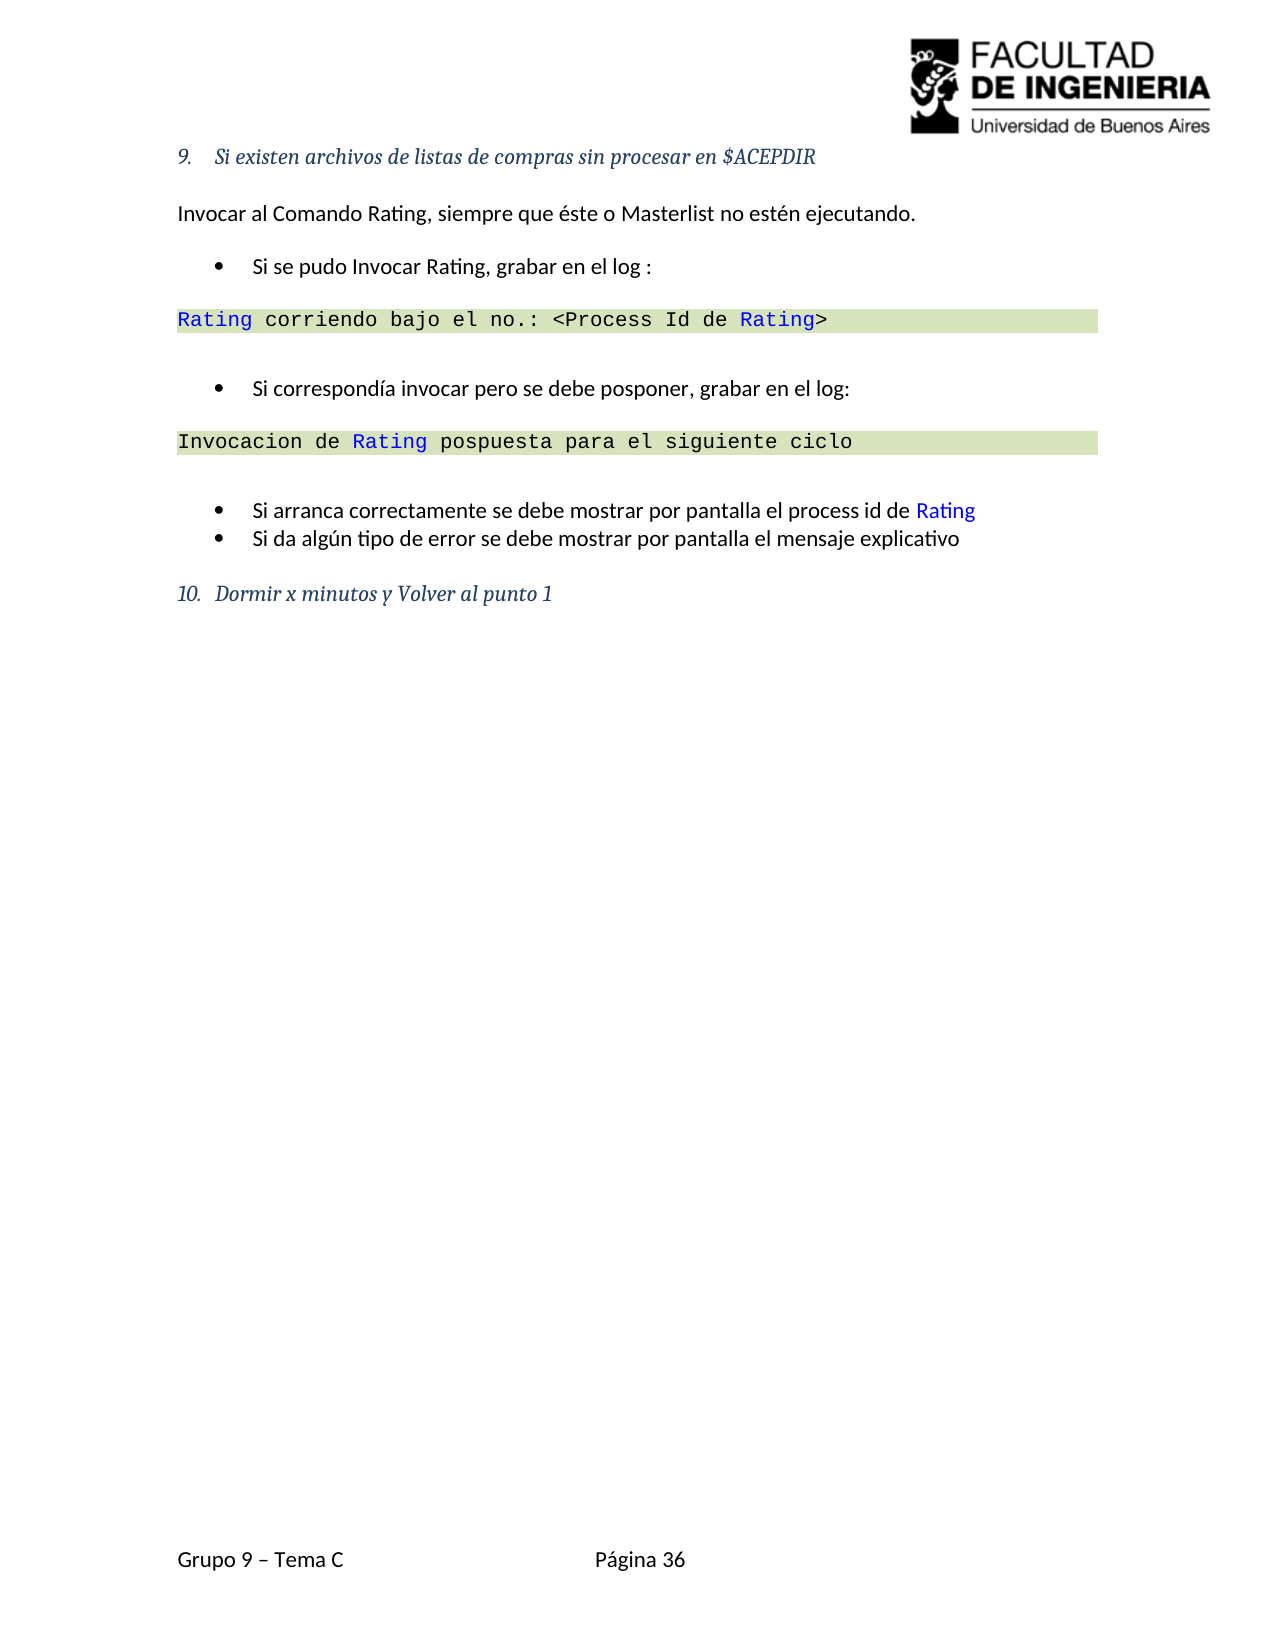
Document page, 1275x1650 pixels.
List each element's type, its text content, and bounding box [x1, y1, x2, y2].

picture [906, 35, 1216, 138]
subtitle Si existen archivos de listas de compras sin procesar en $ACEPDIR [177, 144, 1098, 170]
list Si se pudo Invocar , grabar en el log : [215, 252, 1098, 280]
text Invocacion de pospuesta para el siguiente ciclo [177, 431, 1098, 455]
list Si correspondía invocar pero se debe posponer, grabar en el log: [215, 374, 1098, 402]
subtitle Dormir x minutos y Volver al punto 1 [177, 581, 1098, 607]
text corriendo bajo el no.: <Process Id de > [177, 309, 1098, 333]
text Invocar al Comando , siempre que éste o no estén ejecutando. [177, 199, 1098, 227]
list Si arranca correctamente se debe mostrar por pantalla el process id de [215, 496, 1098, 524]
list Si da algún tipo de error se debe mostrar por pantalla el mensaje explicativo [215, 524, 1098, 552]
